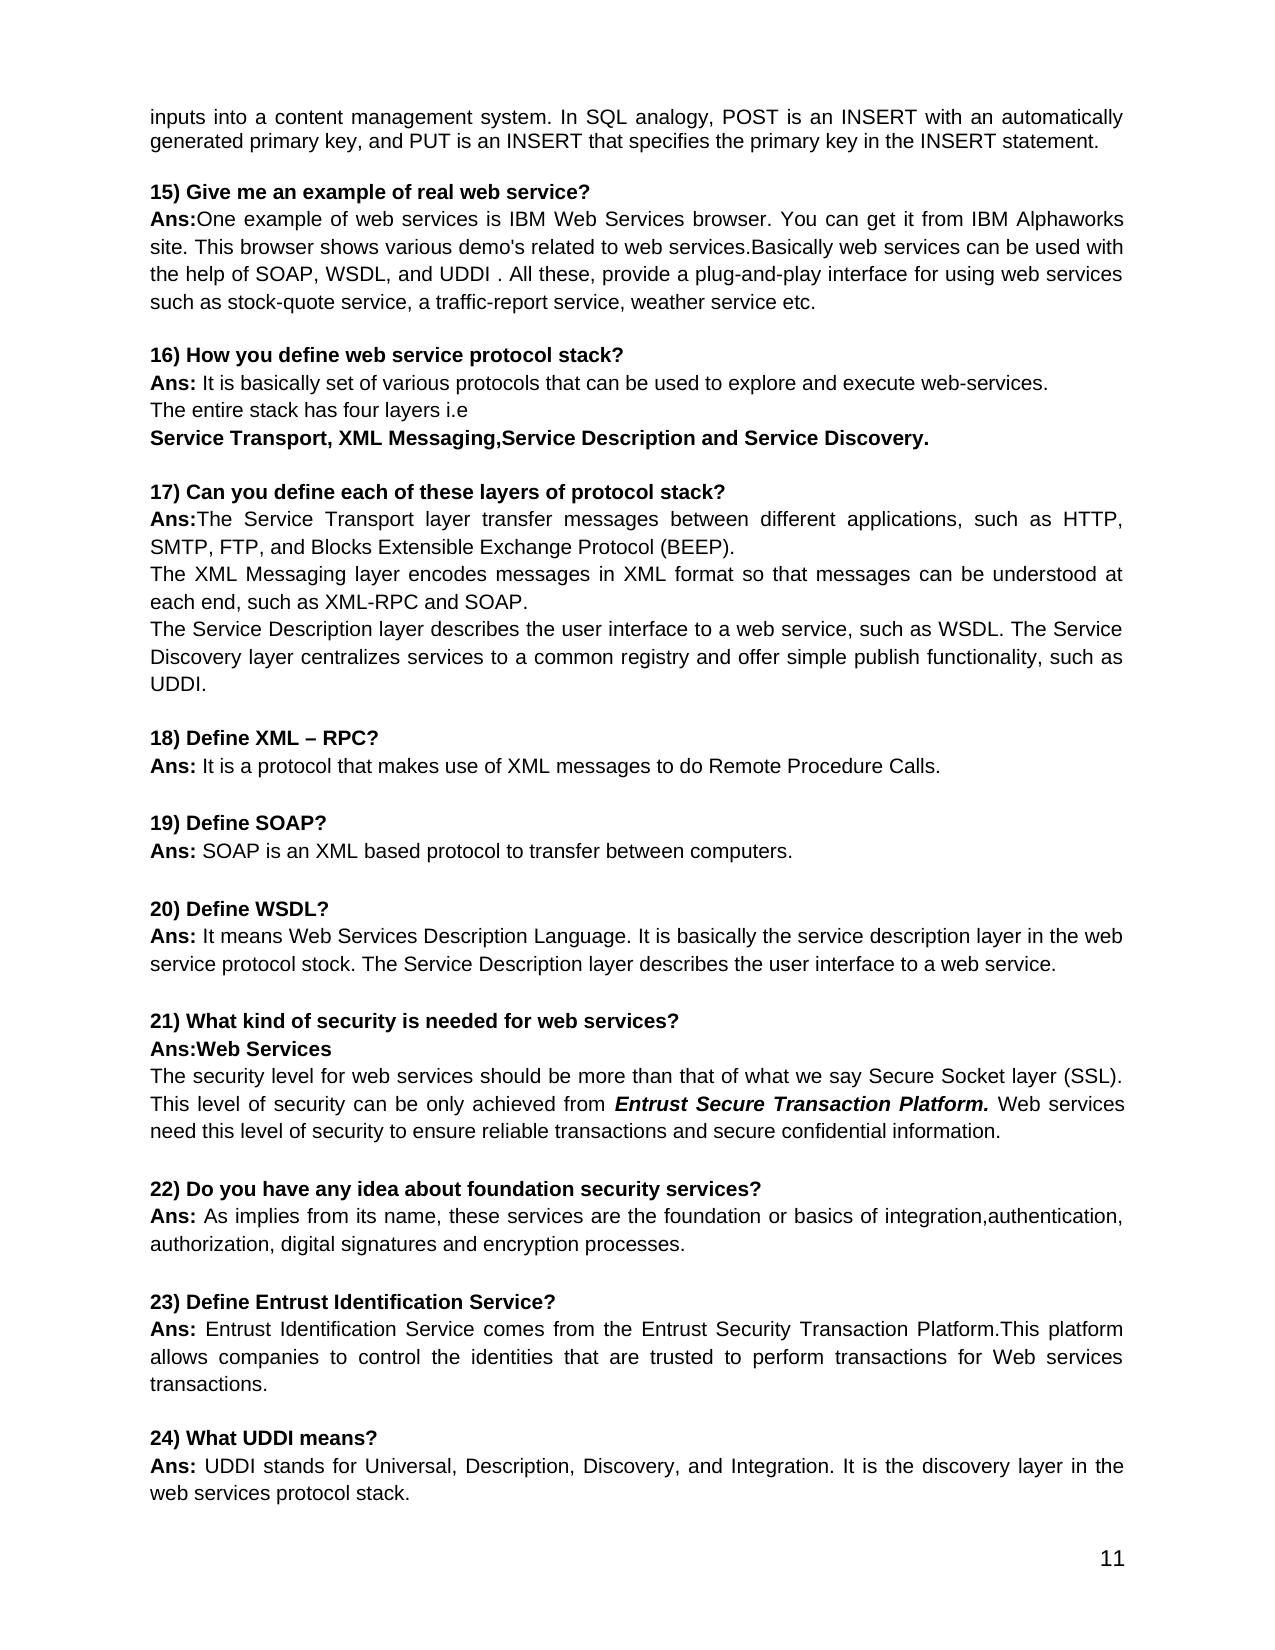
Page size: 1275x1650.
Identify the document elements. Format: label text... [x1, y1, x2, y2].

text The entire stack has four layers i.e [150, 398, 1125, 422]
text Ans:One example of web services is IBM Web Services browser. You can get it from IBM Alphaworks site. This browser shows various demo's related to web services.Basically web services can be used with the help of SOAP, WSDL, and UDDI . All these, provide a plug-and-play interface for using web services such as stock-quote service, a traffic-report service, weather service etc. [150, 207, 1125, 313]
text Ans: It is basically set of various protocols that can be used to explore and execute web-services. [150, 371, 1125, 395]
text The security level for web services should be more than that of what we say Secure Socket layer (SSL). This level of security can be only achieved from Entrust Secure Transaction Platform. Web services need this level of security to ensure reliable transactions and secure confidential information. [150, 1064, 1125, 1143]
text Ans:The Service Transport layer transfer messages between different applications, such as HTTP, SMTP, FTP, and Blocks Extensible Exchange Protocol (BEEP). [150, 507, 1125, 559]
text 19) Define SOAP? [150, 811, 1125, 835]
text Ans:Web Services [150, 1037, 1125, 1061]
text Ans: It is a protocol that makes use of XML messages to do Remote Procedure Calls. [150, 753, 1125, 777]
text 22) Do you have any idea about foundation security services? [150, 1177, 1125, 1201]
text Ans: It means Web Services Description Language. It is basically the service description layer in the web service protocol stock. The Service Description layer describes the user interface to a web service. [150, 924, 1125, 975]
text The Service Description layer describes the user interface to a web service, such as WSDL. The Service Discovery layer centralizes services to a common registry and offer simple publish functionality, such as UDDI. [150, 617, 1125, 696]
text 24) What UDDI means? [150, 1426, 1125, 1450]
text Ans: As implies from its name, these services are the foundation or basics of integration,authentication, authorization, digital signatures and encryption processes. [150, 1204, 1125, 1256]
text 18) Define XML – RPC? [150, 726, 1125, 750]
text Ans: UDDI stands for Universal, Description, Discovery, and Integration. It is the discovery layer in the web services protocol stack. [150, 1453, 1125, 1505]
text 16) How you define web service protocol stack? [150, 343, 1125, 367]
text 23) Define Entrust Identification Service? [150, 1289, 1125, 1313]
text Service Transport, XML Messaging,Service Description and Service Discovery. [150, 426, 1125, 450]
text 15) Give me an example of real web service? [150, 179, 1125, 203]
text 20) Define WSDL? [150, 896, 1125, 920]
text The XML Messaging layer encodes messages in XML format so that messages can be understood at each end, such as XML-RPC and SOAP. [150, 562, 1125, 614]
text 17) Can you define each of these layers of protocol stack? [150, 480, 1125, 504]
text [150, 105, 1125, 153]
text 21) What kind of security is needed for web services? [150, 1009, 1125, 1033]
text Ans: SOAP is an XML based protocol to transfer between computers. [150, 839, 1125, 863]
text Ans: Entrust Identification Service comes from the Entrust Security Transaction Platform.This platform allows companies to control the identities that are trusted to perform transactions for Web services transactions. [150, 1317, 1125, 1396]
